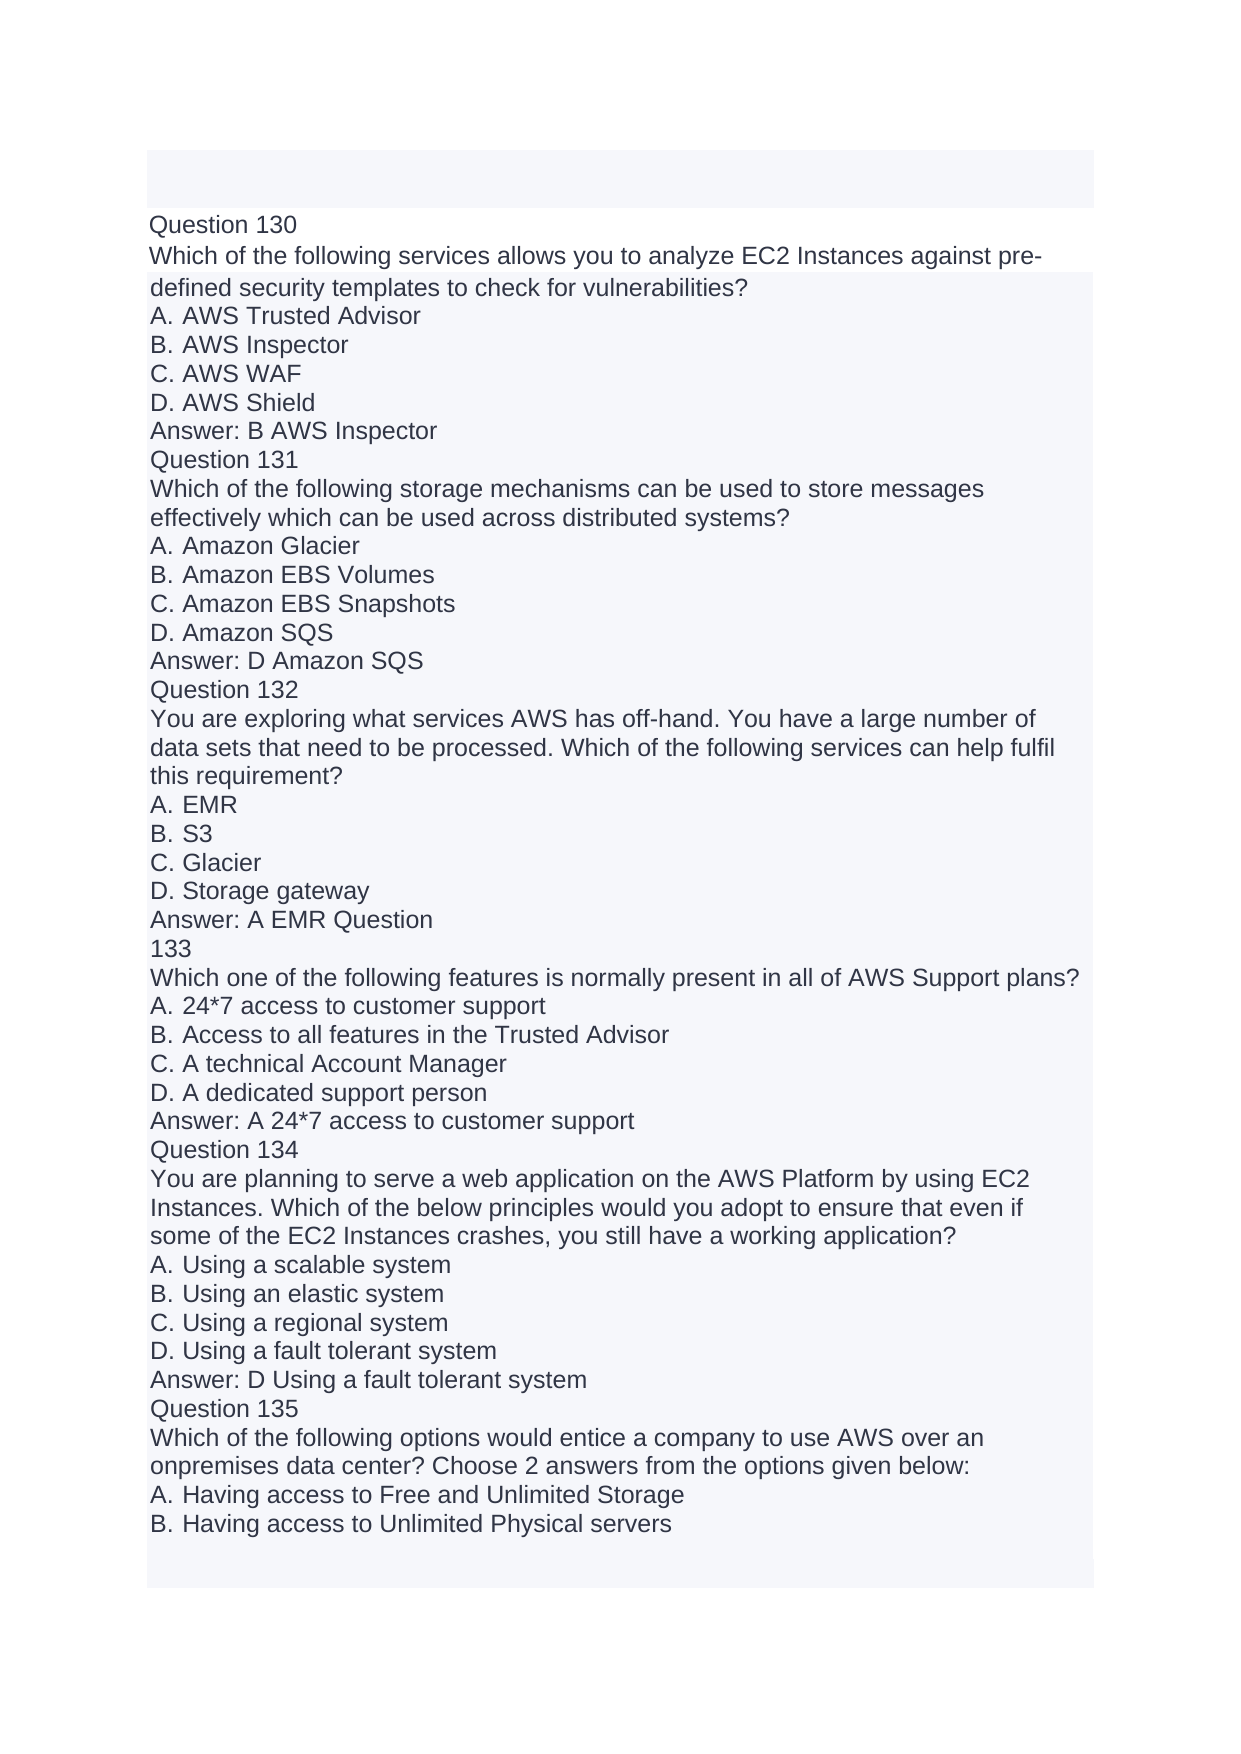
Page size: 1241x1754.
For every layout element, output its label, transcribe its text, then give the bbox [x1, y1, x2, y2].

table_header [147, 272, 1093, 1588]
text Question 130 [148, 150, 1085, 239]
text Which of the following services allows you to analyze EC2 Instances against pre- [148, 241, 1085, 270]
